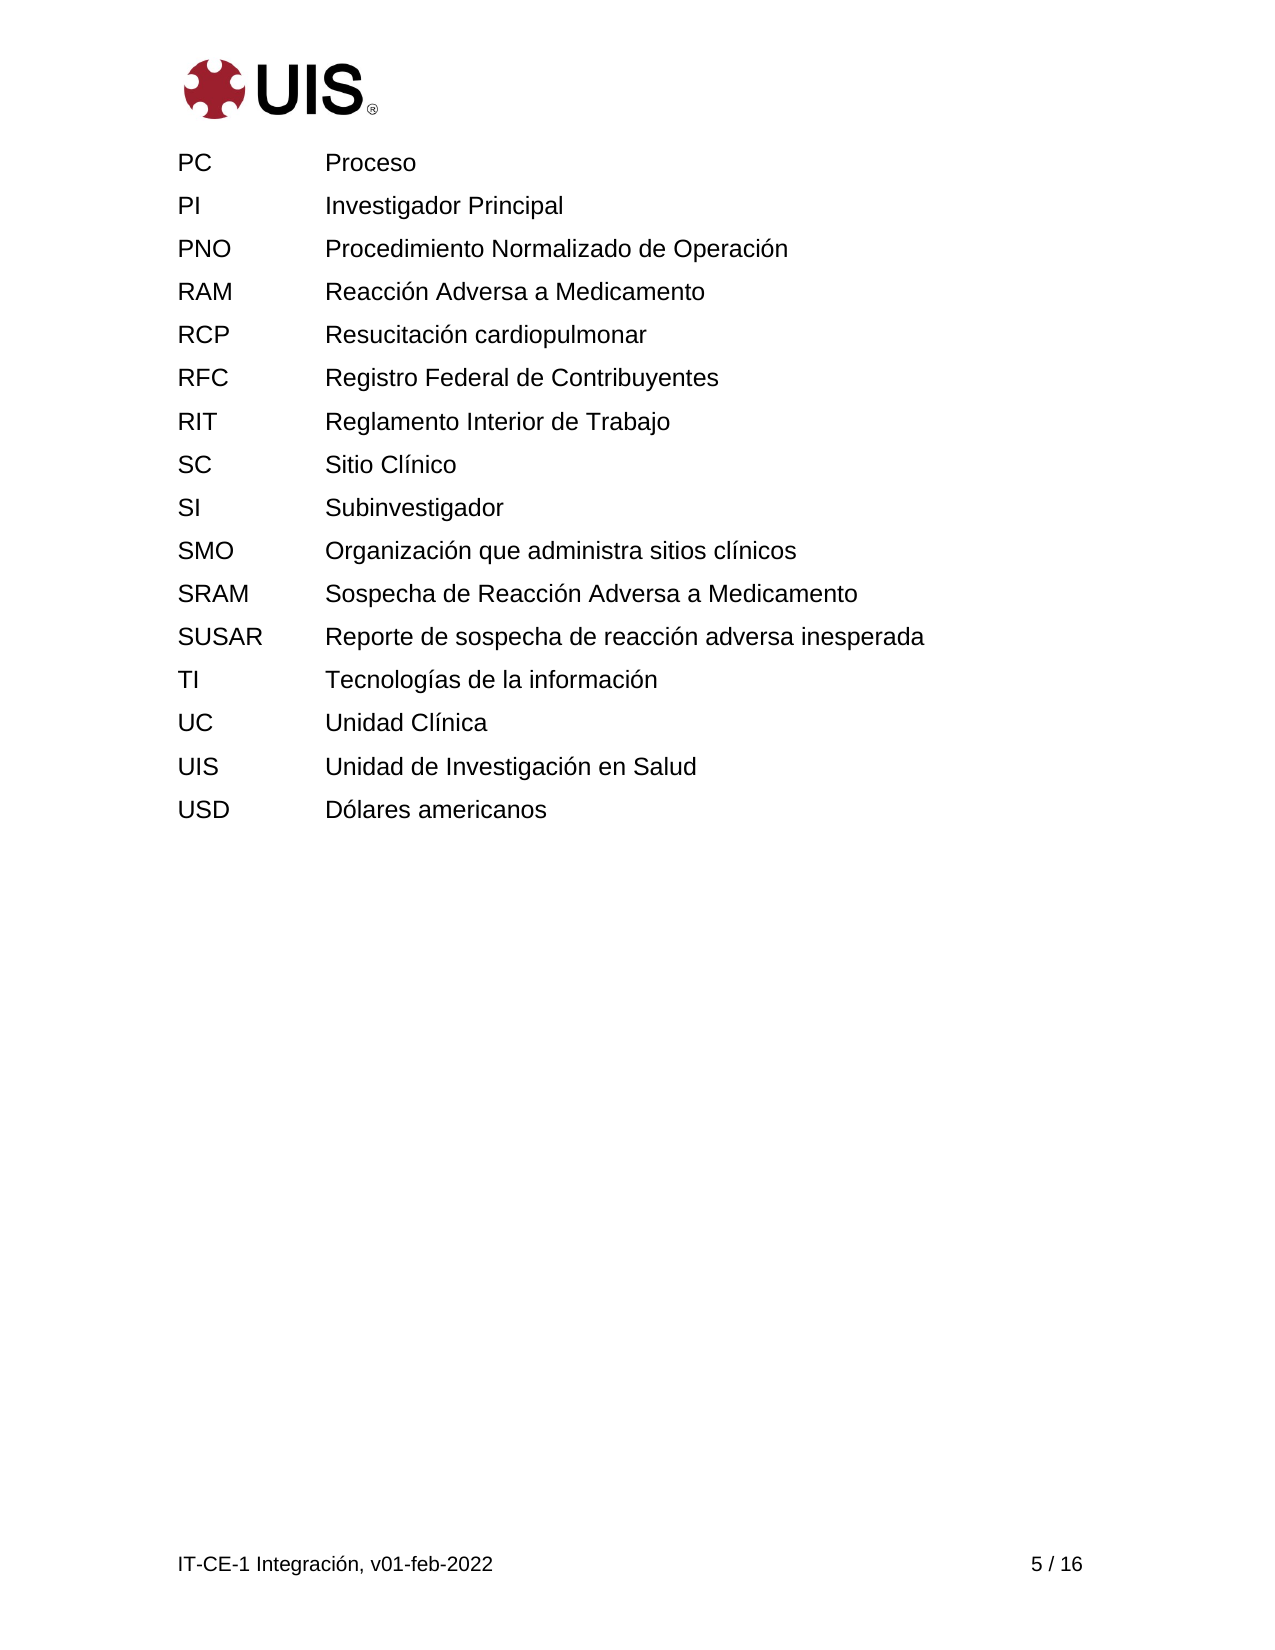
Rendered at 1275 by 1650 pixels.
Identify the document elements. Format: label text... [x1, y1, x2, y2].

text SC Sitio Clínico [177, 449, 1098, 478]
text USD Dólares americanos [177, 794, 1098, 823]
text TI Tecnologías de la información [177, 665, 1098, 694]
text PC Proceso [177, 148, 1098, 176]
text SMO Organización que administra sitios clínicos [177, 536, 1098, 564]
text RFC Registro Federal de Contribuyentes [177, 363, 1098, 392]
text UIS Unidad de Investigación en Salud [177, 751, 1098, 780]
text UC Unidad Clínica [177, 708, 1098, 737]
text SI Subinvestigador [177, 493, 1098, 521]
text RAM Reacción Adversa a Medicamento [177, 277, 1098, 306]
text RCP Resucitación cardiopulmonar [177, 320, 1098, 349]
text RIT Reglamento Interior de Trabajo [177, 406, 1098, 435]
text SRAM Sospecha de Reacción Adversa a Medicamento [177, 579, 1098, 608]
picture [182, 57, 380, 121]
text PNO Procedimiento Normalizado de Operación [177, 234, 1098, 263]
text PI Investigador Principal [177, 191, 1098, 219]
text SUSAR Reporte de sospecha de reacción adversa inesperada [177, 622, 1098, 651]
